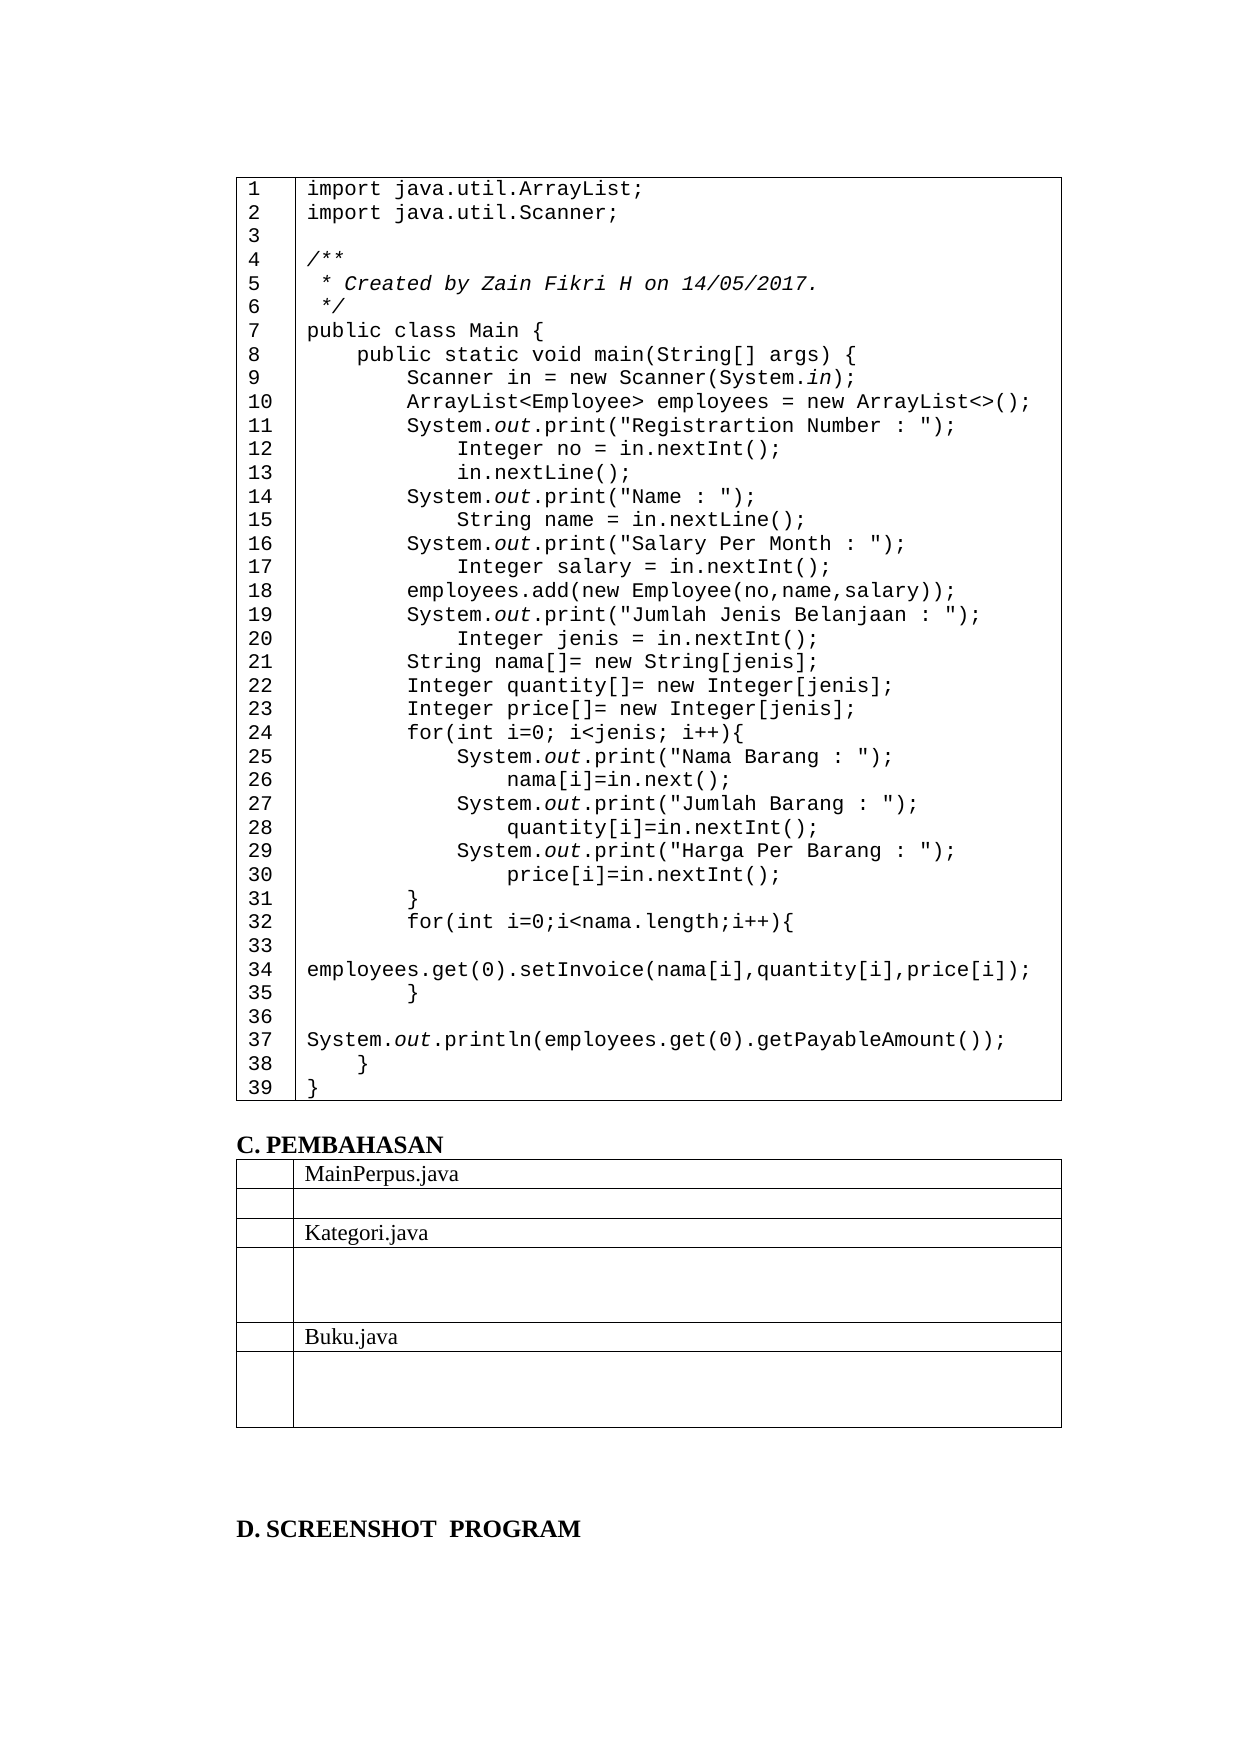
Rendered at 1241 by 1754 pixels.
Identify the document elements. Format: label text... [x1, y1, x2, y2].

table_header MainPerpus.java [294, 1160, 1061, 1188]
table_cell [294, 1352, 1061, 1427]
table_cell [294, 1189, 1061, 1217]
table_cell [237, 1189, 293, 1217]
table_cell [237, 1248, 293, 1322]
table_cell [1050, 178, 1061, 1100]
table_cell [237, 1352, 293, 1427]
table_cell Kategori.java [294, 1219, 1061, 1247]
table_cell [294, 1248, 1061, 1322]
table_cell [237, 1219, 293, 1247]
table_cell Buku.java [294, 1323, 1061, 1351]
table_cell [237, 1323, 293, 1351]
list SCREENSHOT PROGRAM [236, 1514, 1063, 1543]
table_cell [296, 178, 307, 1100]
list PEMBAHASAN [236, 1130, 1063, 1159]
table_cell 1 2 3 4 5 6 7 8 9 10 11 12 13 14 15 16 17 18 19 20 21 22 23 24 25 26 27 28 29 30 31 32 33 34 35 36 37 38 39 [237, 178, 295, 1100]
table_header [237, 1160, 293, 1188]
